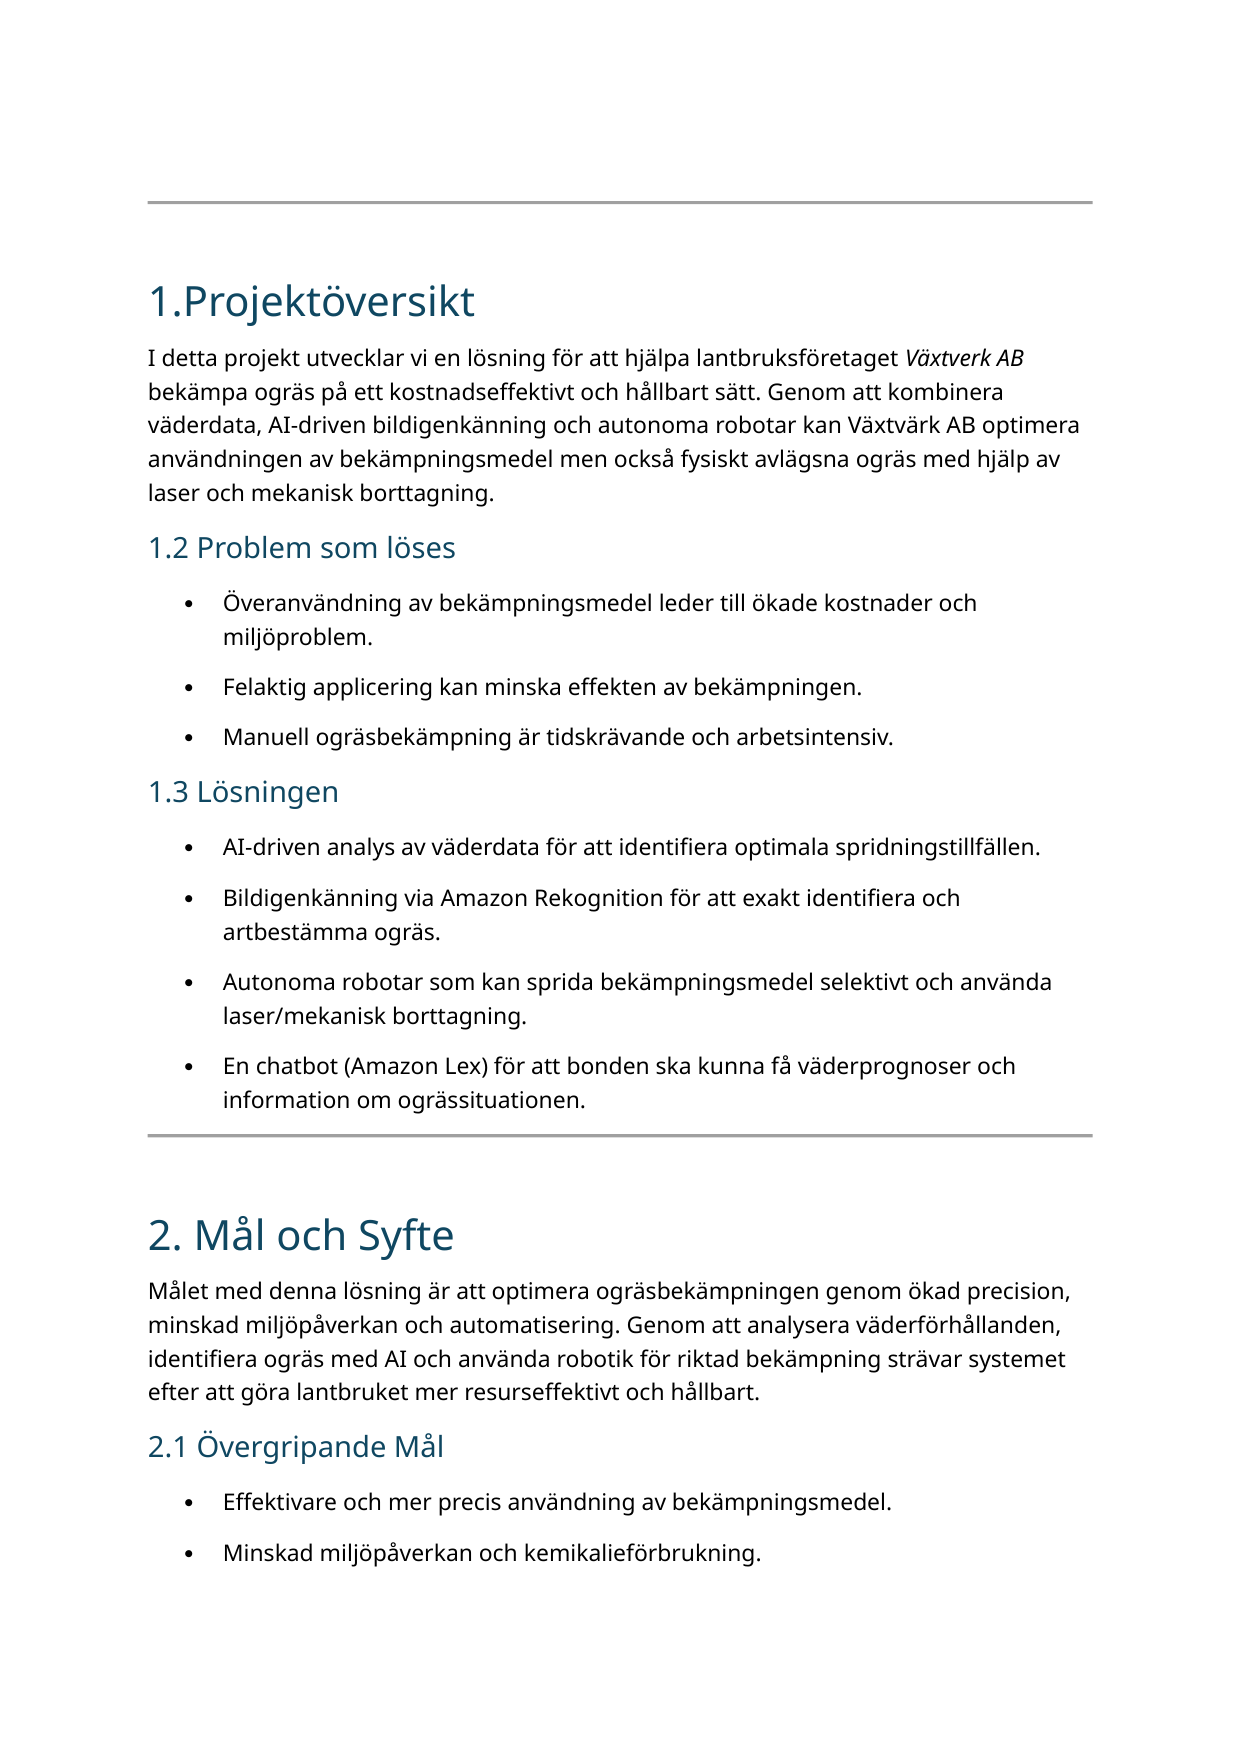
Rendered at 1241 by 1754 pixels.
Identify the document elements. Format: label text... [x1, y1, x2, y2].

list Felaktig applicering kan minska effekten av bekämpningen. [185, 671, 1093, 702]
text 2.1 Övergripande Mål [148, 1427, 1093, 1466]
list Autonoma robotar som kan sprida bekämpningsmedel selektivt och använda laser/mekanisk borttagning. [185, 966, 1093, 1031]
list Effektivare och mer precis användning av bekämpningsmedel. [185, 1486, 1093, 1517]
text 1.2 Problem som löses [148, 527, 1093, 567]
subtitle 1.Projektöversikt [148, 272, 1093, 329]
text 1.3 Lösningen [148, 772, 1093, 811]
list Överanvändning av bekämpningsmedel leder till ökade kostnader och miljöproblem. [185, 587, 1093, 652]
list Bildigenkänning via Amazon Rekognition för att exakt identifiera och artbestämma ogräs. [185, 882, 1093, 947]
list Manuell ogräsbekämpning är tidskrävande och arbetsintensiv. [185, 721, 1093, 753]
list AI-driven analys av väderdata för att identifiera optimala spridningstillfällen. [185, 831, 1093, 862]
list En chatbot (Amazon Lex) för att bonden ska kunna få väderprognoser och information om ogrässituationen. [185, 1050, 1093, 1115]
list Minskad miljöpåverkan och kemikalieförbrukning. [185, 1537, 1093, 1568]
text Målet med denna lösning är att optimera ogräsbekämpningen genom ökad precision, minskad miljöpåverkan och automatisering. Genom att analysera väderförhållanden, identifiera ogräs med AI och använda robotik för riktad bekämpning strävar systemet efter att göra lantbruket mer resurseffektivt och hållbart. [148, 1275, 1093, 1407]
text I detta projekt utvecklar vi en lösning för att hjälpa lantbruksföretaget Växtverk AB bekämpa ogräs på ett kostnadseffektivt och hållbart sätt. Genom att kombinera väderdata, AI-driven bildigenkänning och autonoma robotar kan Växtvärk AB optimera användningen av bekämpningsmedel men också fysiskt avlägsna ogräs med hjälp av laser och mekanisk borttagning. [148, 342, 1093, 508]
subtitle 2. Mål och Syfte [148, 1205, 1093, 1262]
